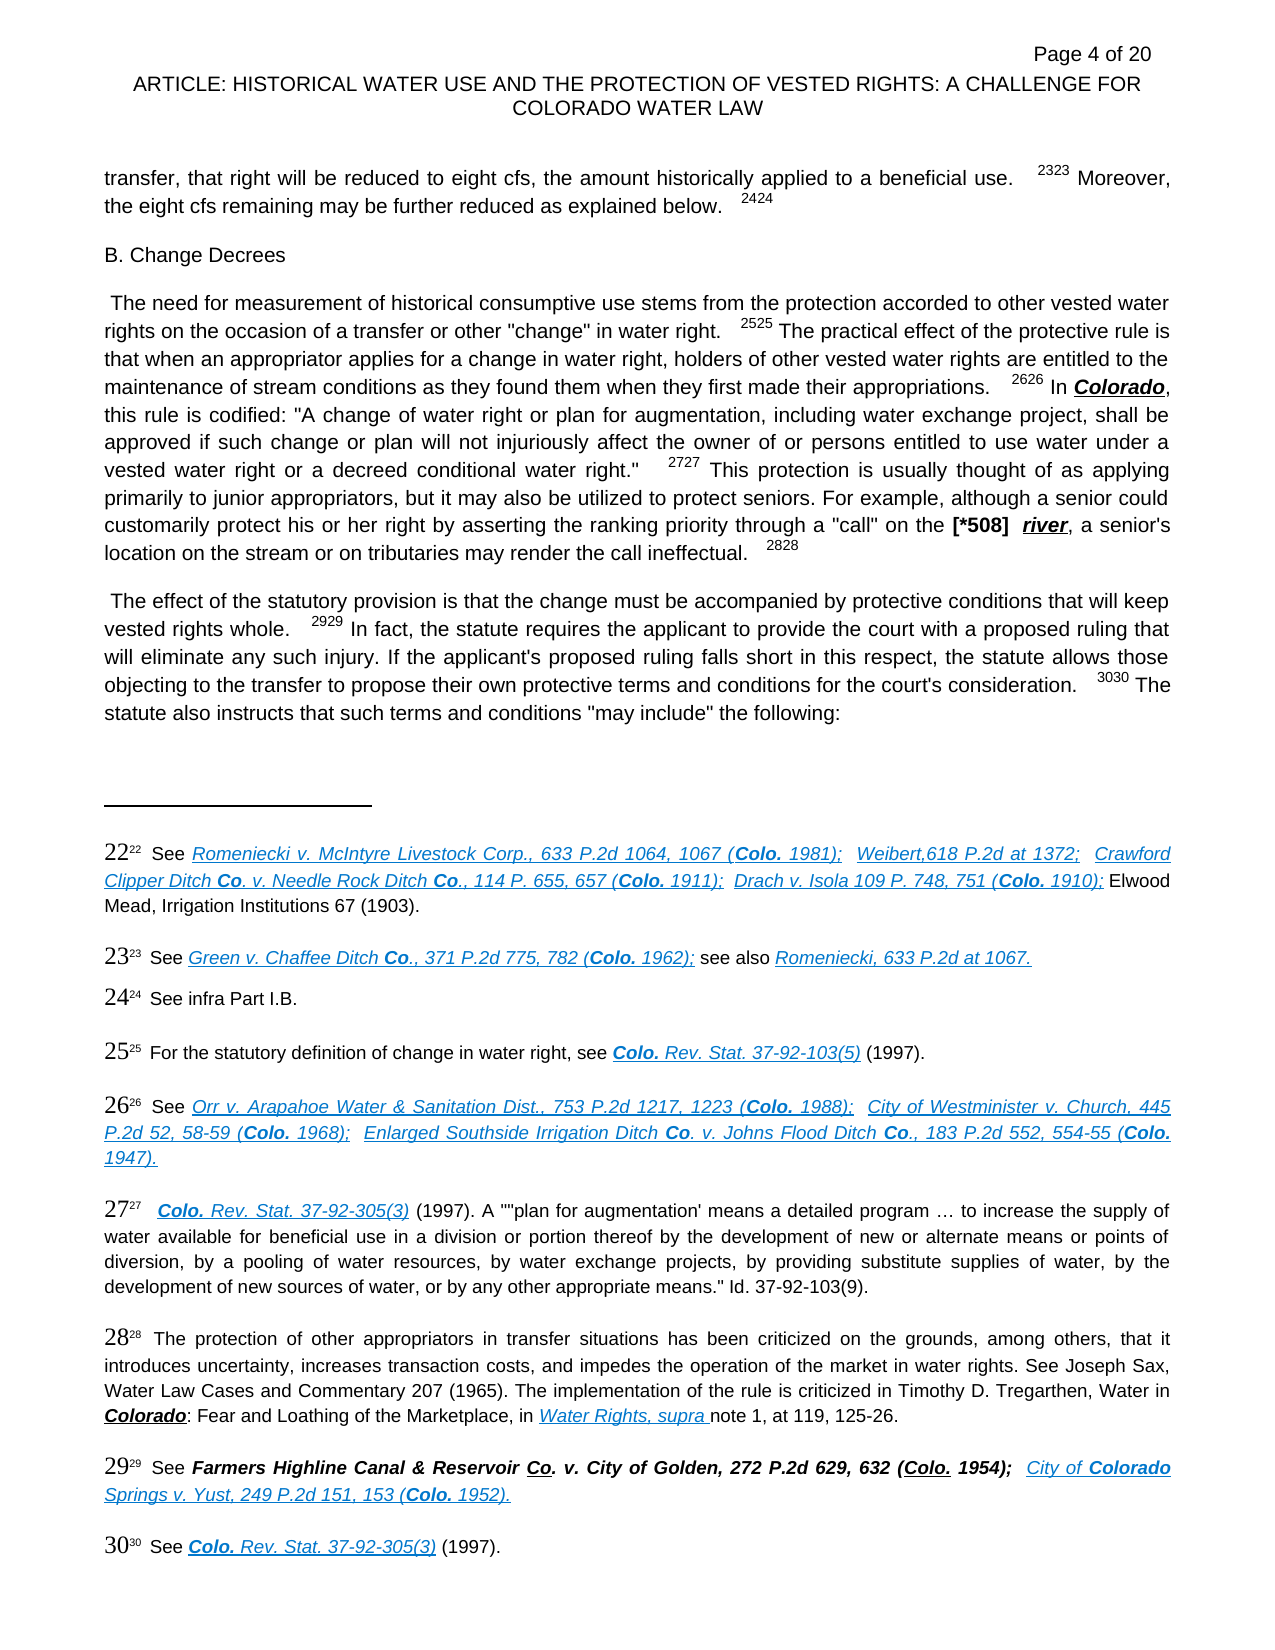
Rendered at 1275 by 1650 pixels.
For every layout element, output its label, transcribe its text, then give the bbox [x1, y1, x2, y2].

text The effect of the statutory provision is that the change must be accompanied by protective conditions that will keep vested rights whole. 29 In fact, the statute requires the applicant to provide the court with a proposed ruling that will eliminate any such injury. If the applicant's proposed ruling falls short in this respect, the statute allows those objecting to the transfer to propose their own protective terms and conditions for the court's consideration. 30 The statute also instructs that such terms and conditions "may include" the following: [104, 586, 1171, 725]
text Measuring the amount of water historically applied under a water right is important because of the widely recognized principle that application to a beneficial use is both the measure and the limit of the right, regardless of the amount stated in a [*507] paper decree. 22 Thus, if an irrigator has a decree granting the right to divert sixteen cubic feet per second ("cfs"), but has never taken more than eight cfs from the stream, on an application for transfer, that right will be reduced to eight cfs, the amount historically applied to a beneficial use. 23 Moreover, the eight cfs remaining may be further reduced as explained below. 24 [104, 161, 1171, 219]
text B. Change Decrees [104, 240, 1171, 267]
text The need for measurement of historical consumptive use stems from the protection accorded to other vested water rights on the occasion of a transfer or other "change" in water right. 25 The practical effect of the protective rule is that when an appropriator applies for a change in water right, holders of other vested water rights are entitled to the maintenance of stream conditions as they found them when they first made their appropriations. 26 In Colorado, this rule is codified: "A change of water right or plan for augmentation, including water exchange project, shall be approved if such change or plan will not injuriously affect the owner of or persons entitled to use water under a vested water right or a decreed conditional water right." 27 This protection is usually thought of as applying primarily to junior appropriators, but it may also be utilized to protect seniors. For example, although a senior could customarily protect his or her right by asserting the ranking priority through a "call" on the [*508] river, a senior's location on the stream or on tributaries may render the call ineffectual. 28 [104, 288, 1171, 565]
